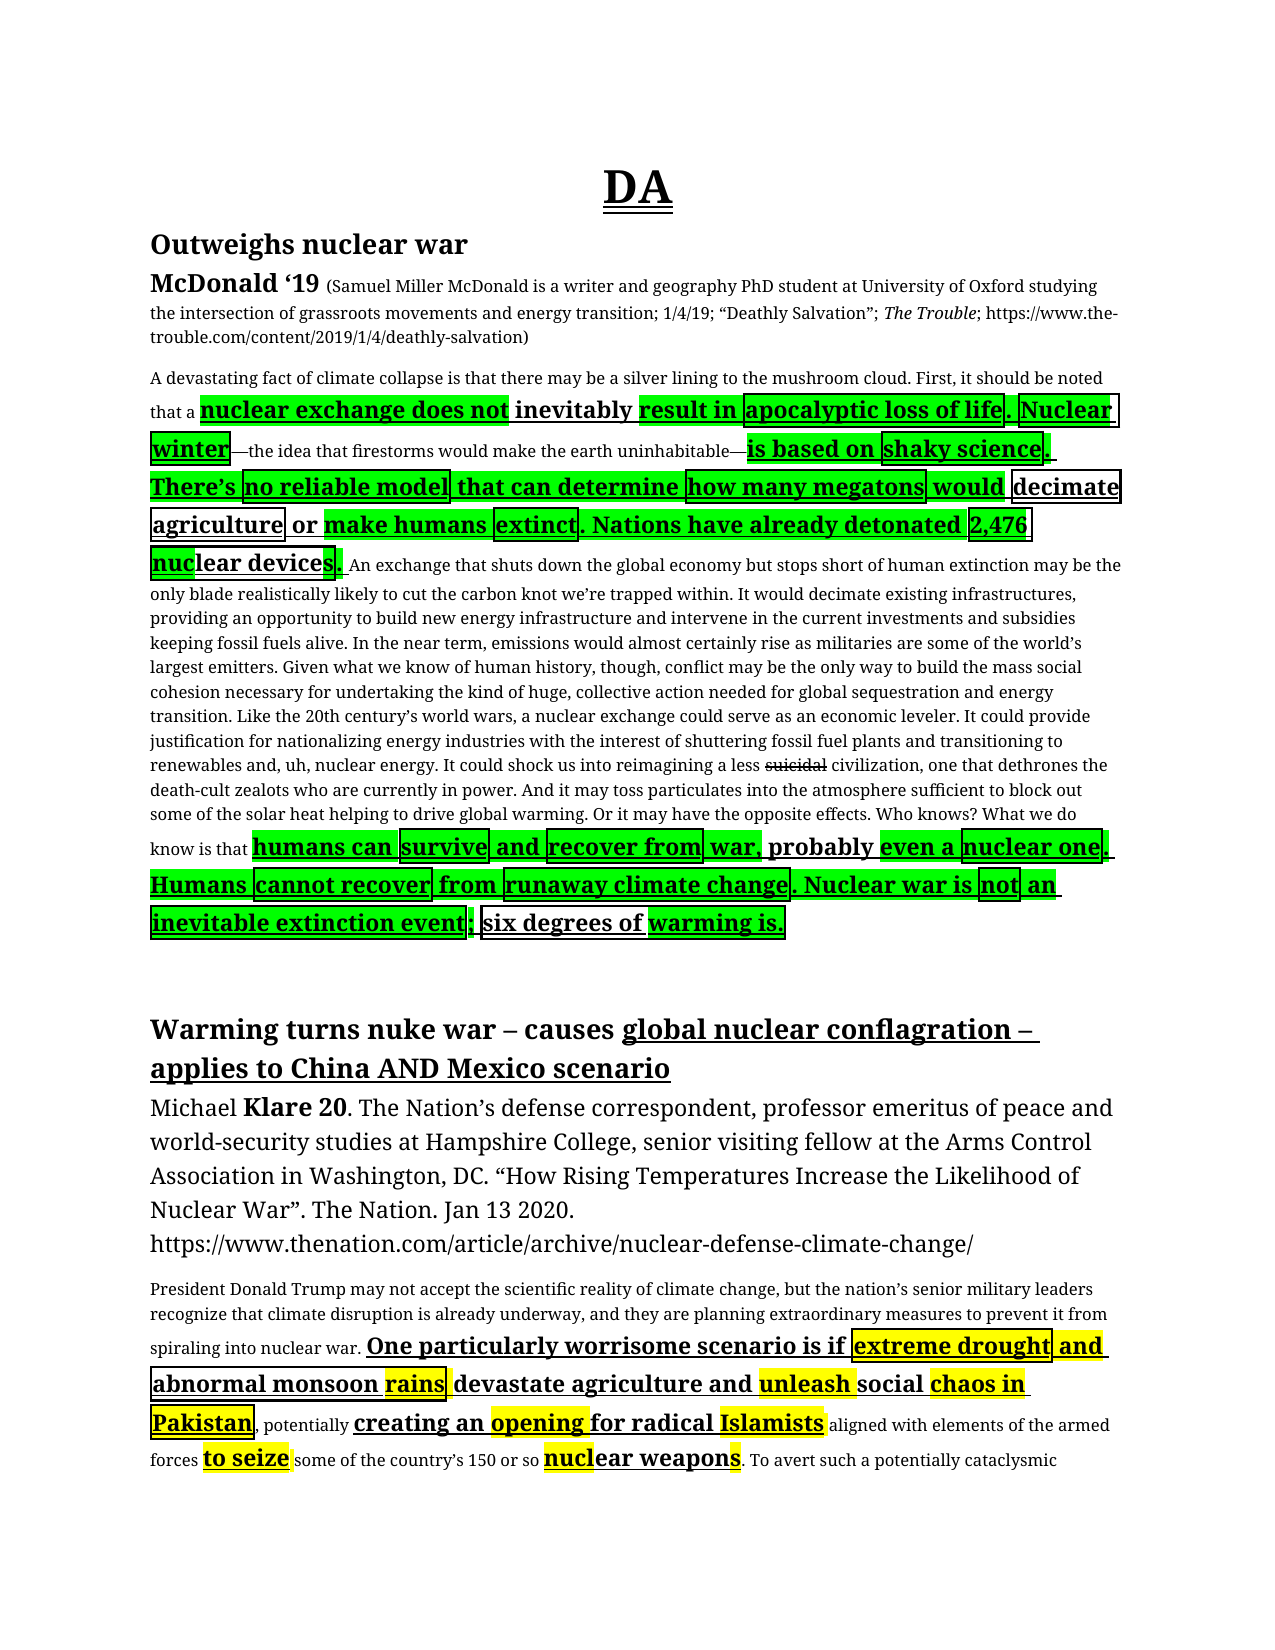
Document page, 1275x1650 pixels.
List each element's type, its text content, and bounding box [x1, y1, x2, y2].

subtitle DA [150, 154, 1125, 217]
text McDonald ‘19 (Samuel Miller McDonald is a writer and geography PhD student at University of Oxford studying the intersection of grassroots movements and energy transition; 1/4/19; “Deathly Salvation”; The Trouble; https://www.the-trouble.com/content/2019/1/4/deathly-salvation) [150, 265, 1125, 348]
subtitle Outweighs nuclear war [150, 226, 1125, 262]
text A devastating fact of climate collapse is that there may be a silver lining to the mushroom cloud. First, it should be noted that a nuclear exchange does not inevitably result in apocalyptic loss of life. Nuclear winter—the idea that firestorms would make the earth uninhabitable—is based on shaky science. There’s no reliable model that can determine how many megatons would decimate agriculture or make humans extinct. Nations have already detonated 2,476 nuclear devices. An exchange that shuts down the global economy but stops short of human extinction may be the only blade realistically likely to cut the carbon knot we’re trapped within. It would decimate existing infrastructures, providing an opportunity to build new energy infrastructure and intervene in the current investments and subsidies keeping fossil fuels alive. In the near term, emissions would almost certainly rise as militaries are some of the world’s largest emitters. Given what we know of human history, though, conflict may be the only way to build the mass social cohesion necessary for undertaking the kind of huge, collective action needed for global sequestration and energy transition. Like the 20th century’s world wars, a nuclear exchange could serve as an economic leveler. It could provide justification for nationalizing energy industries with the interest of shuttering fossil fuel plants and transitioning to renewables and, uh, nuclear energy. It could shock us into reimagining a less suicidal civilization, one that dethrones the death-cult zealots who are currently in power. And it may toss particulates into the atmosphere sufficient to block out some of the solar heat helping to drive global warming. Or it may have the opposite effects. Who knows? What we do know is that humans can survive and recover from war, probably even a nuclear one. Humans cannot recover from runaway climate change. Nuclear war is not an inevitable extinction event; six degrees of warming is. [150, 367, 1125, 940]
text Michael Klare 20. The Nation’s defense correspondent, professor emeritus of peace and world-security studies at Hampshire College, senior visiting fellow at the Arms Control Association in Washington, DC. “How Rising Temperatures Increase the Likelihood of Nuclear War”. The Nation. Jan 13 2020. https://www.thenation.com/article/archive/nuclear-defense-climate-change/ [150, 1090, 1125, 1259]
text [150, 1278, 1125, 1473]
subtitle Warming turns nuke war – causes global nuclear conflagration – applies to China AND Mexico scenario [150, 1010, 1125, 1087]
